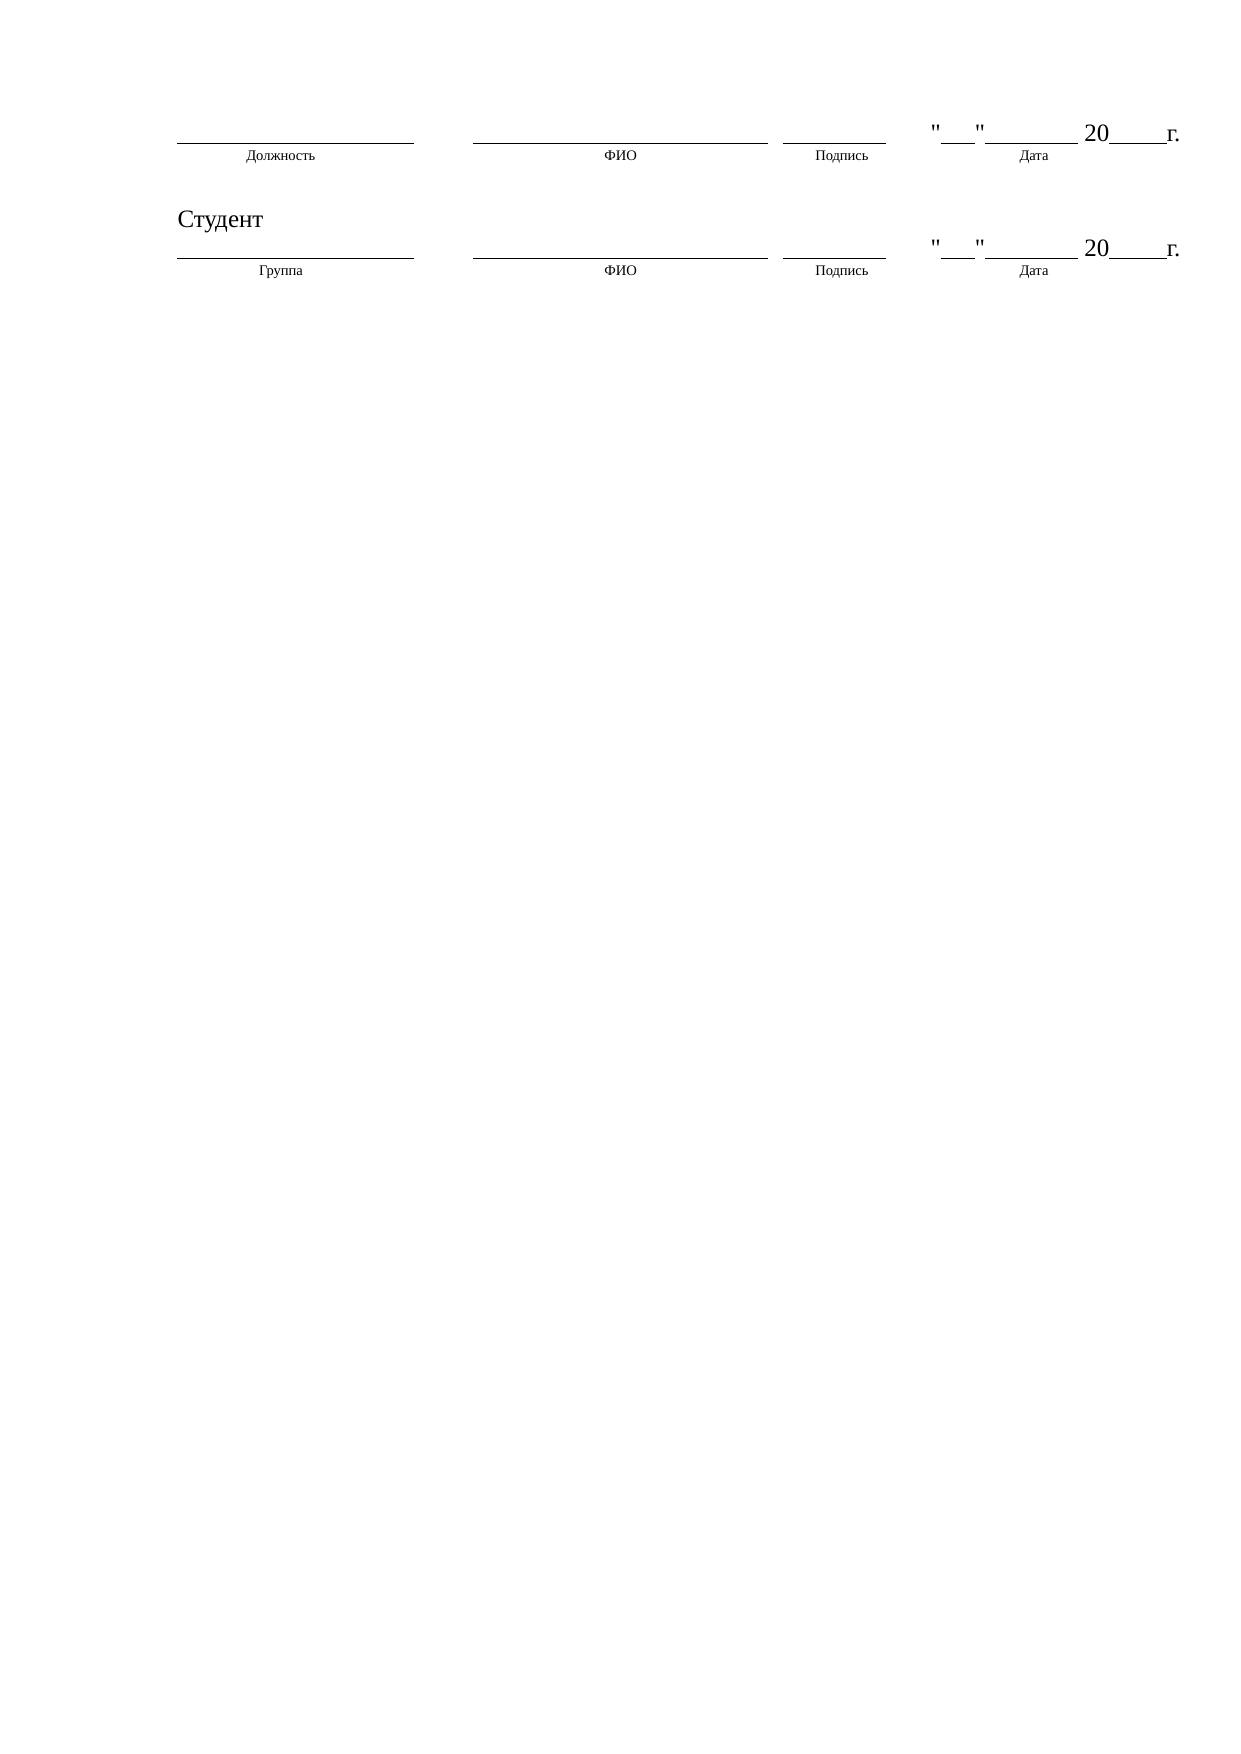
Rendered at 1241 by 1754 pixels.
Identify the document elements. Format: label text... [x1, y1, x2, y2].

text " " 20 г. [177, 233, 1181, 262]
text Группа ФИО Подпись Дата [177, 262, 1181, 291]
text Студент [177, 204, 1181, 233]
text Должность ФИО Подпись Дата [177, 147, 1181, 176]
text " " 20 г. [177, 118, 1181, 147]
